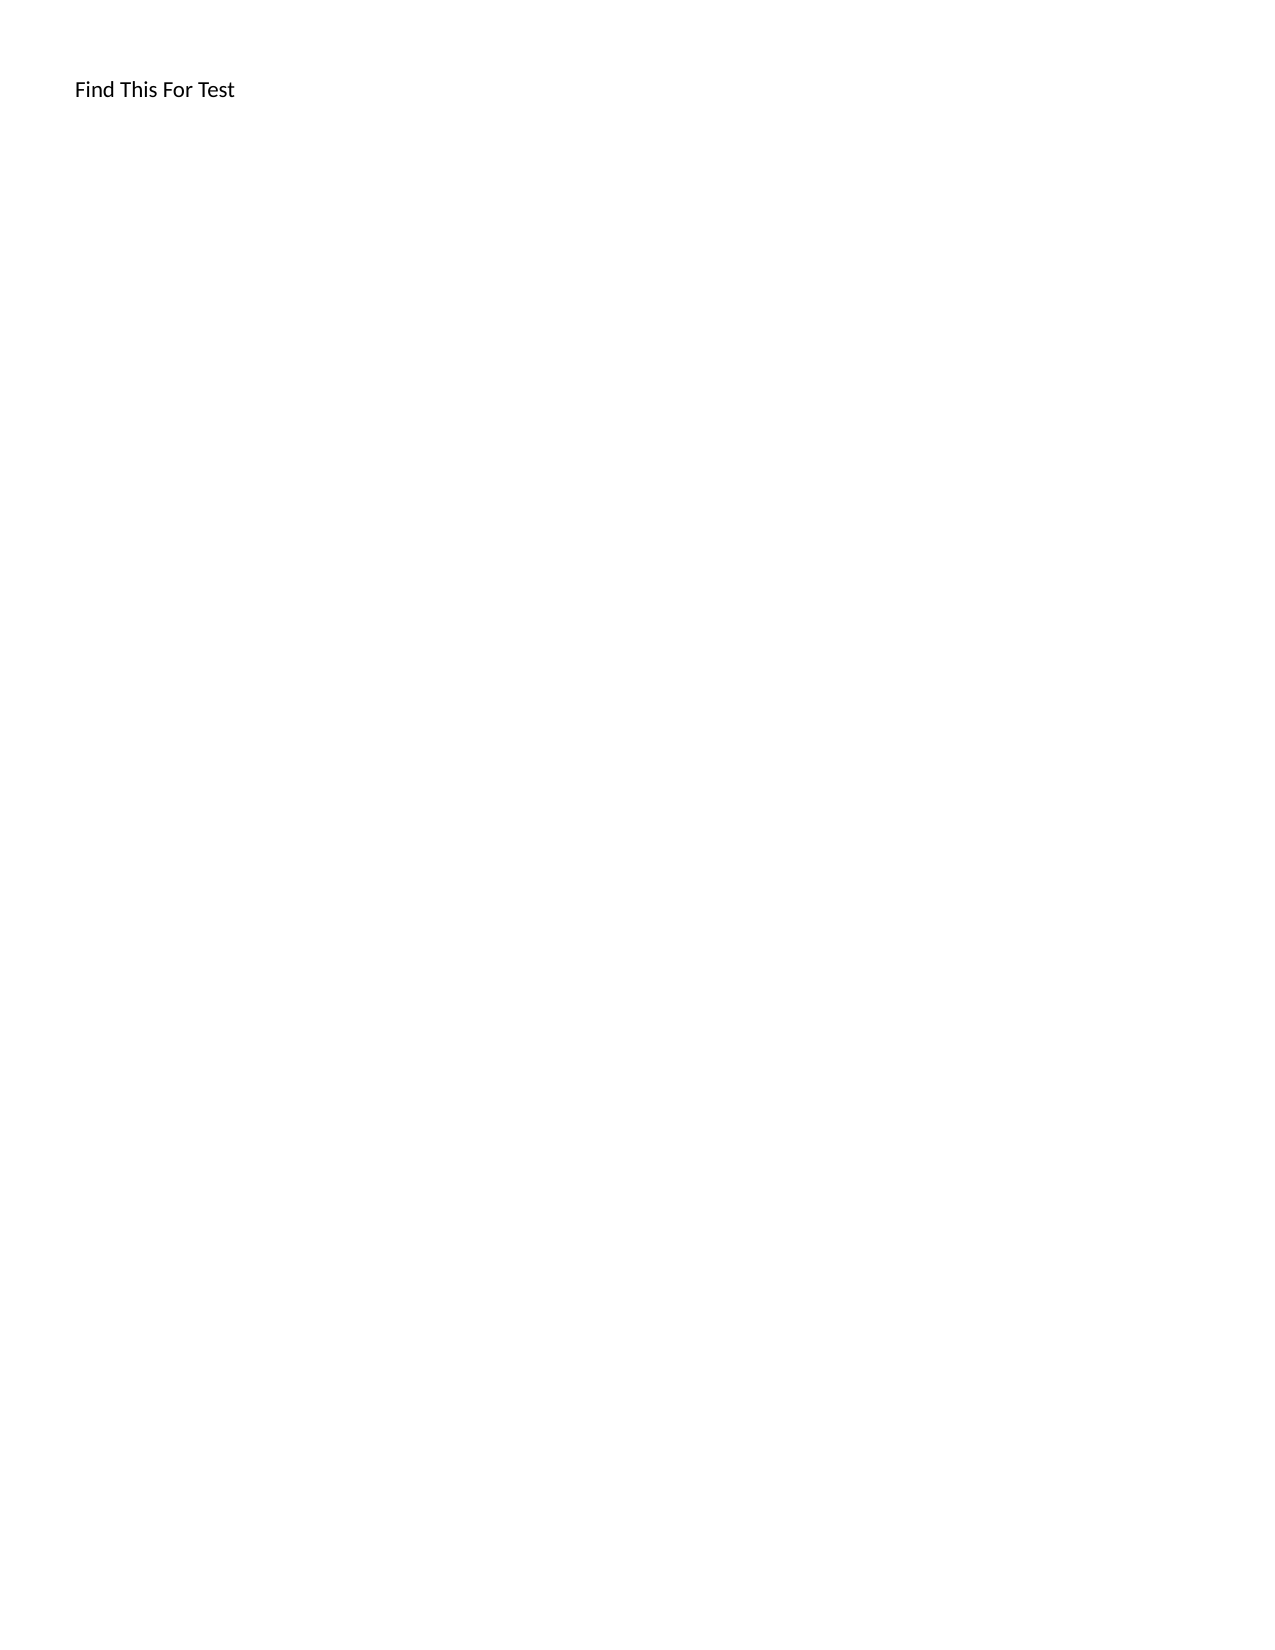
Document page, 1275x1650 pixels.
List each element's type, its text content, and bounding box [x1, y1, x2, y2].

text Find This For Test [75, 75, 1200, 103]
